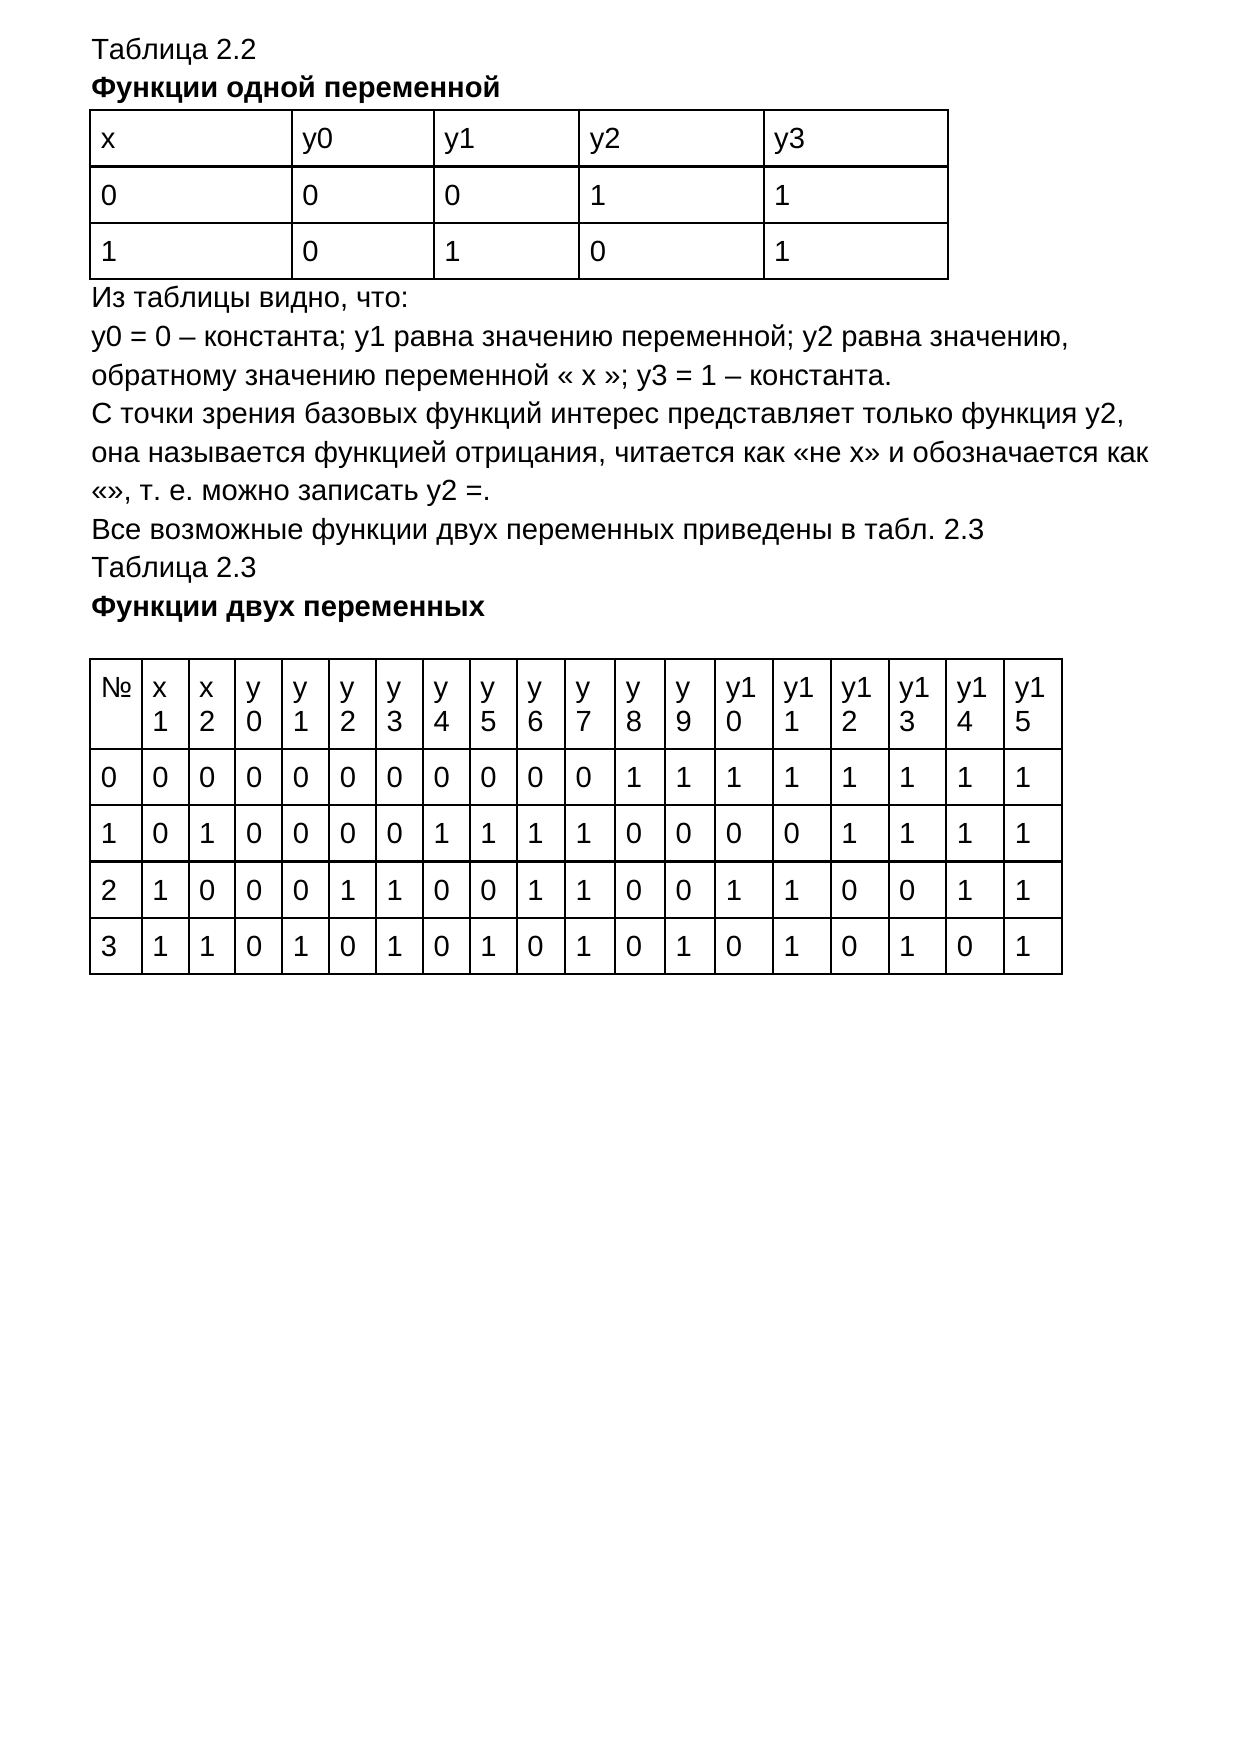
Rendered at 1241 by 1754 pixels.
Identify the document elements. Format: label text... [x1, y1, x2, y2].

table_cell 1 [774, 750, 830, 804]
table_header y4 [424, 660, 469, 747]
table_header х1 [143, 660, 188, 747]
table_cell 3 [91, 919, 141, 973]
table_cell 0 [435, 168, 578, 222]
table_cell 1 [716, 863, 772, 917]
table_header y15 [1005, 660, 1061, 747]
table_header y13 [890, 660, 945, 747]
table_cell 0 [518, 919, 564, 973]
table_header y7 [566, 660, 614, 747]
table_cell 1 [890, 750, 945, 804]
table_cell 1 [666, 919, 714, 973]
table_cell 1 [765, 168, 947, 222]
table_cell 0 [666, 863, 714, 917]
table_cell 1 [580, 168, 763, 222]
table_cell 1 [91, 806, 141, 860]
table_cell 1 [1005, 919, 1061, 973]
table_cell 0 [616, 919, 664, 973]
table_header y0 [293, 111, 433, 165]
table_header х2 [190, 660, 234, 747]
table_cell 1 [947, 750, 1003, 804]
table_cell 0 [293, 168, 433, 222]
table_cell 0 [236, 806, 281, 860]
table_header № [91, 660, 141, 747]
table_cell 1 [1005, 806, 1061, 860]
table_cell 0 [616, 863, 664, 917]
table_cell 1 [330, 863, 375, 917]
table_cell 1 [566, 806, 614, 860]
table_header y1 [435, 111, 578, 165]
table_cell 1 [1005, 750, 1061, 804]
text Все возможные функции двух переменных приведены в табл. 2.3 [91, 512, 1151, 545]
table_cell 0 [377, 750, 422, 804]
table_header y11 [774, 660, 830, 747]
text С точки зрения базовых функций интерес представляет только функция y2, она называется функцией отрицания, читается как «не х» и обозначается как «», т. е. можно записать y2 =. [91, 396, 1151, 507]
table_cell 1 [377, 919, 422, 973]
table_cell 1 [832, 806, 888, 860]
table_header y8 [616, 660, 664, 747]
table_cell 0 [580, 224, 763, 278]
table_cell 0 [190, 863, 234, 917]
table_cell 1 [566, 919, 614, 973]
table_header y12 [832, 660, 888, 747]
table_cell 1 [518, 863, 564, 917]
table_cell 1 [143, 863, 188, 917]
text Функции двух переменных [91, 589, 1151, 622]
table_cell 0 [330, 806, 375, 860]
table_header x [91, 111, 291, 165]
table_cell 0 [236, 919, 281, 973]
table_cell 1 [283, 919, 328, 973]
table_cell 1 [566, 863, 614, 917]
table_cell 1 [424, 806, 469, 860]
table_cell 1 [890, 919, 945, 973]
table_cell 1 [947, 863, 1003, 917]
table_header y10 [716, 660, 772, 747]
table_header y2 [580, 111, 763, 165]
table_cell 0 [716, 806, 772, 860]
table_cell 0 [471, 863, 516, 917]
table_cell 0 [377, 806, 422, 860]
table_cell 1 [91, 224, 291, 278]
table_header y6 [518, 660, 564, 747]
table_cell 0 [236, 863, 281, 917]
text Таблица 2.2 [91, 32, 1151, 65]
table_cell 0 [91, 168, 291, 222]
table_cell 1 [377, 863, 422, 917]
table_cell 1 [1005, 863, 1061, 917]
table_cell 1 [947, 806, 1003, 860]
text Функции одной переменной [91, 70, 1151, 104]
table_cell 0 [424, 750, 469, 804]
text Таблица 2.3 [91, 550, 1151, 584]
table_cell 0 [424, 863, 469, 917]
text Из таблицы видно, что: [91, 280, 1151, 314]
table_cell 2 [91, 863, 141, 917]
table_cell 0 [330, 750, 375, 804]
table_cell 0 [471, 750, 516, 804]
table_header y3 [377, 660, 422, 747]
text y0 = 0 – константа; y1 равна значению переменной; y2 равна значению, обратному значению переменной « х »; y3 = 1 – константа. [91, 319, 1151, 391]
table_cell 1 [471, 919, 516, 973]
table_cell 0 [143, 806, 188, 860]
table_cell 1 [832, 750, 888, 804]
table_cell 0 [283, 863, 328, 917]
table_cell 0 [283, 806, 328, 860]
table_cell 0 [716, 919, 772, 973]
table_cell 1 [435, 224, 578, 278]
table_cell 0 [190, 750, 234, 804]
table_cell 0 [947, 919, 1003, 973]
table_header y0 [236, 660, 281, 747]
table_header y5 [471, 660, 516, 747]
table_cell 0 [832, 863, 888, 917]
table_cell 0 [832, 919, 888, 973]
table_cell 0 [283, 750, 328, 804]
table_cell 0 [91, 750, 141, 804]
table_cell 0 [666, 806, 714, 860]
table_cell 0 [616, 806, 664, 860]
table_header y1 [283, 660, 328, 747]
table_cell 0 [566, 750, 614, 804]
table_cell 1 [190, 806, 234, 860]
table_cell 0 [330, 919, 375, 973]
table_cell 0 [143, 750, 188, 804]
table_cell 1 [666, 750, 714, 804]
table_cell 1 [518, 806, 564, 860]
table_cell 0 [774, 806, 830, 860]
table_cell 0 [518, 750, 564, 804]
table_cell 0 [890, 863, 945, 917]
table_cell 0 [236, 750, 281, 804]
table_header y2 [330, 660, 375, 747]
table_header y3 [765, 111, 947, 165]
table_header y14 [947, 660, 1003, 747]
table_cell 1 [190, 919, 234, 973]
table_cell 1 [890, 806, 945, 860]
table_cell 1 [471, 806, 516, 860]
table_header y9 [666, 660, 714, 747]
table_cell 1 [143, 919, 188, 973]
table_cell 0 [424, 919, 469, 973]
table_cell 1 [765, 224, 947, 278]
table_cell 1 [774, 863, 830, 917]
table_cell 1 [716, 750, 772, 804]
table_cell 0 [293, 224, 433, 278]
table_cell 1 [774, 919, 830, 973]
table_cell 1 [616, 750, 664, 804]
